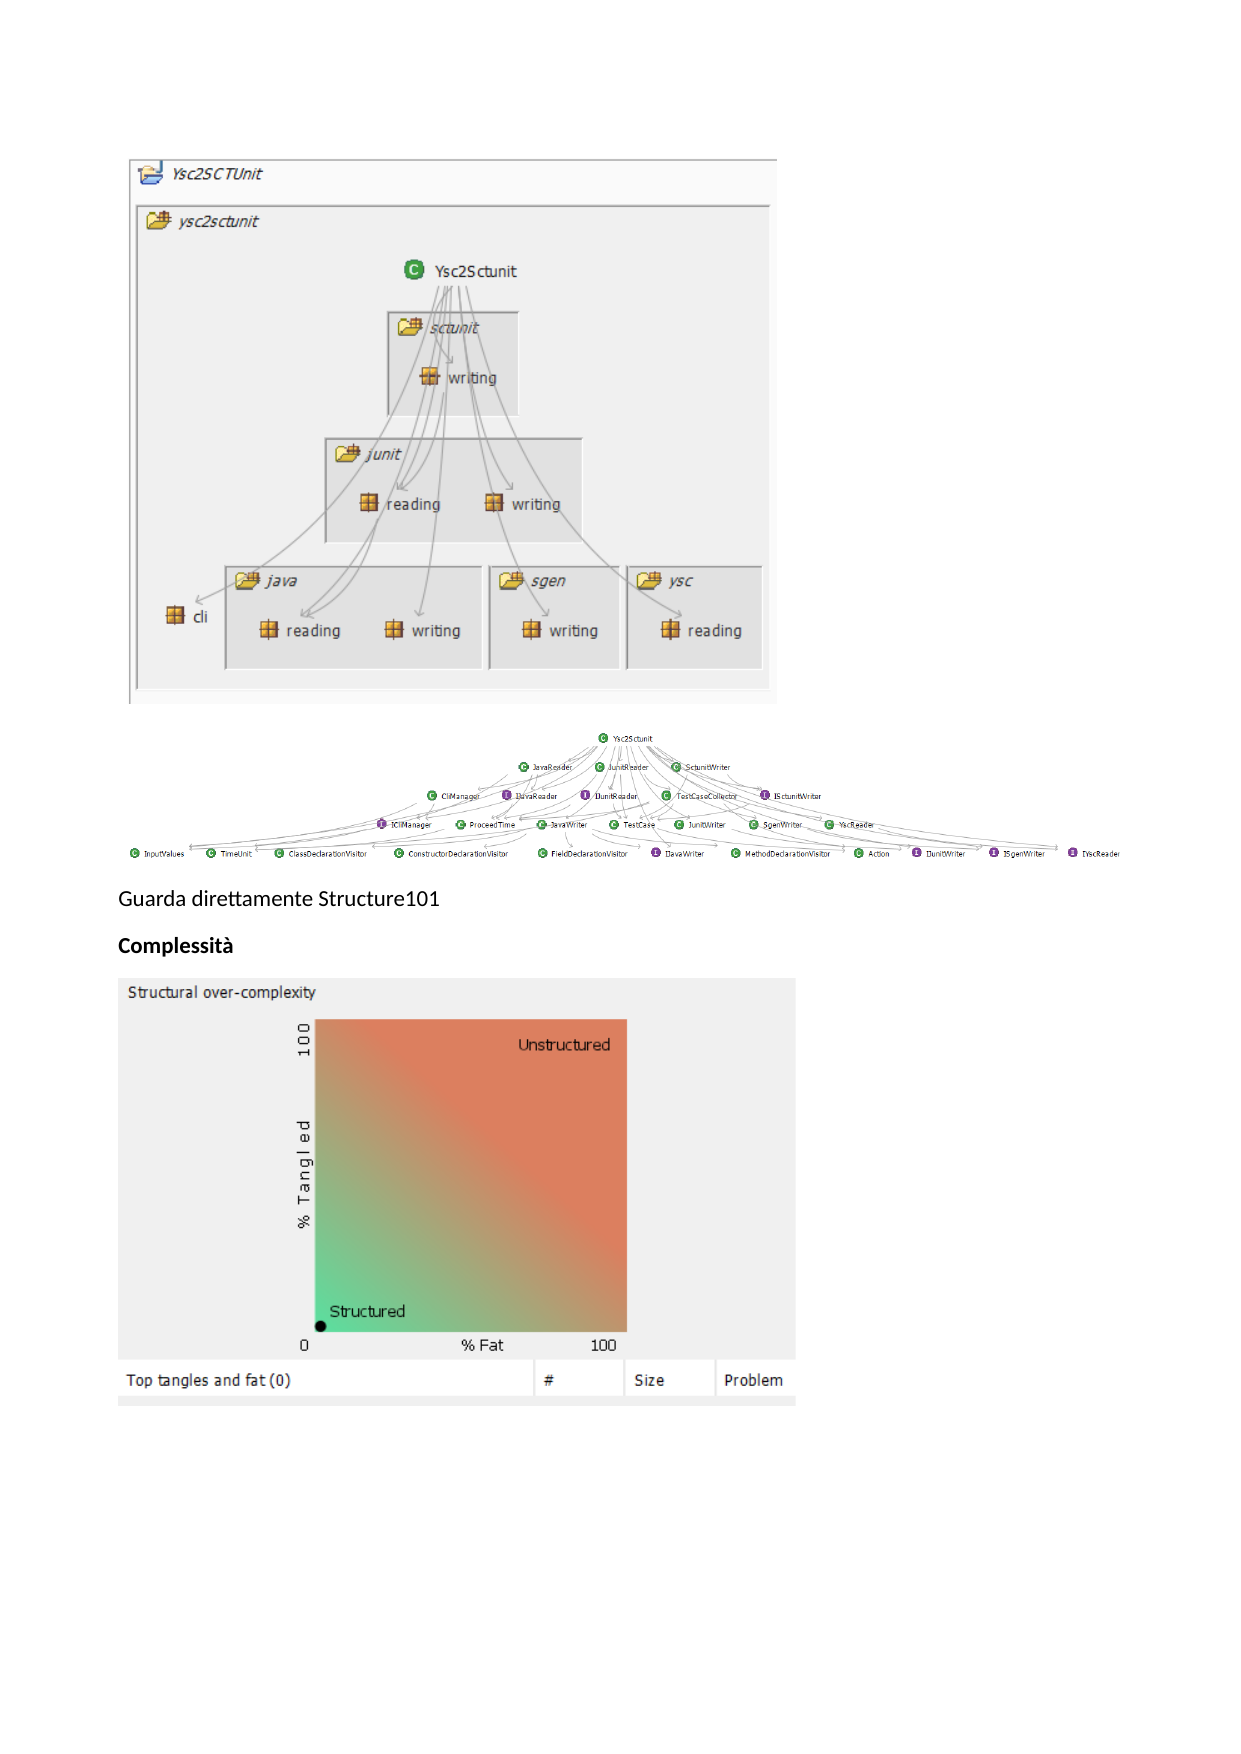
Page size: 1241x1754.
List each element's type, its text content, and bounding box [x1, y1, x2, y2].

text Guarda direttamente Structure101 [118, 884, 1122, 912]
picture [118, 978, 796, 1406]
picture [118, 722, 1123, 866]
picture [118, 147, 777, 704]
text Complessità [118, 931, 1122, 959]
